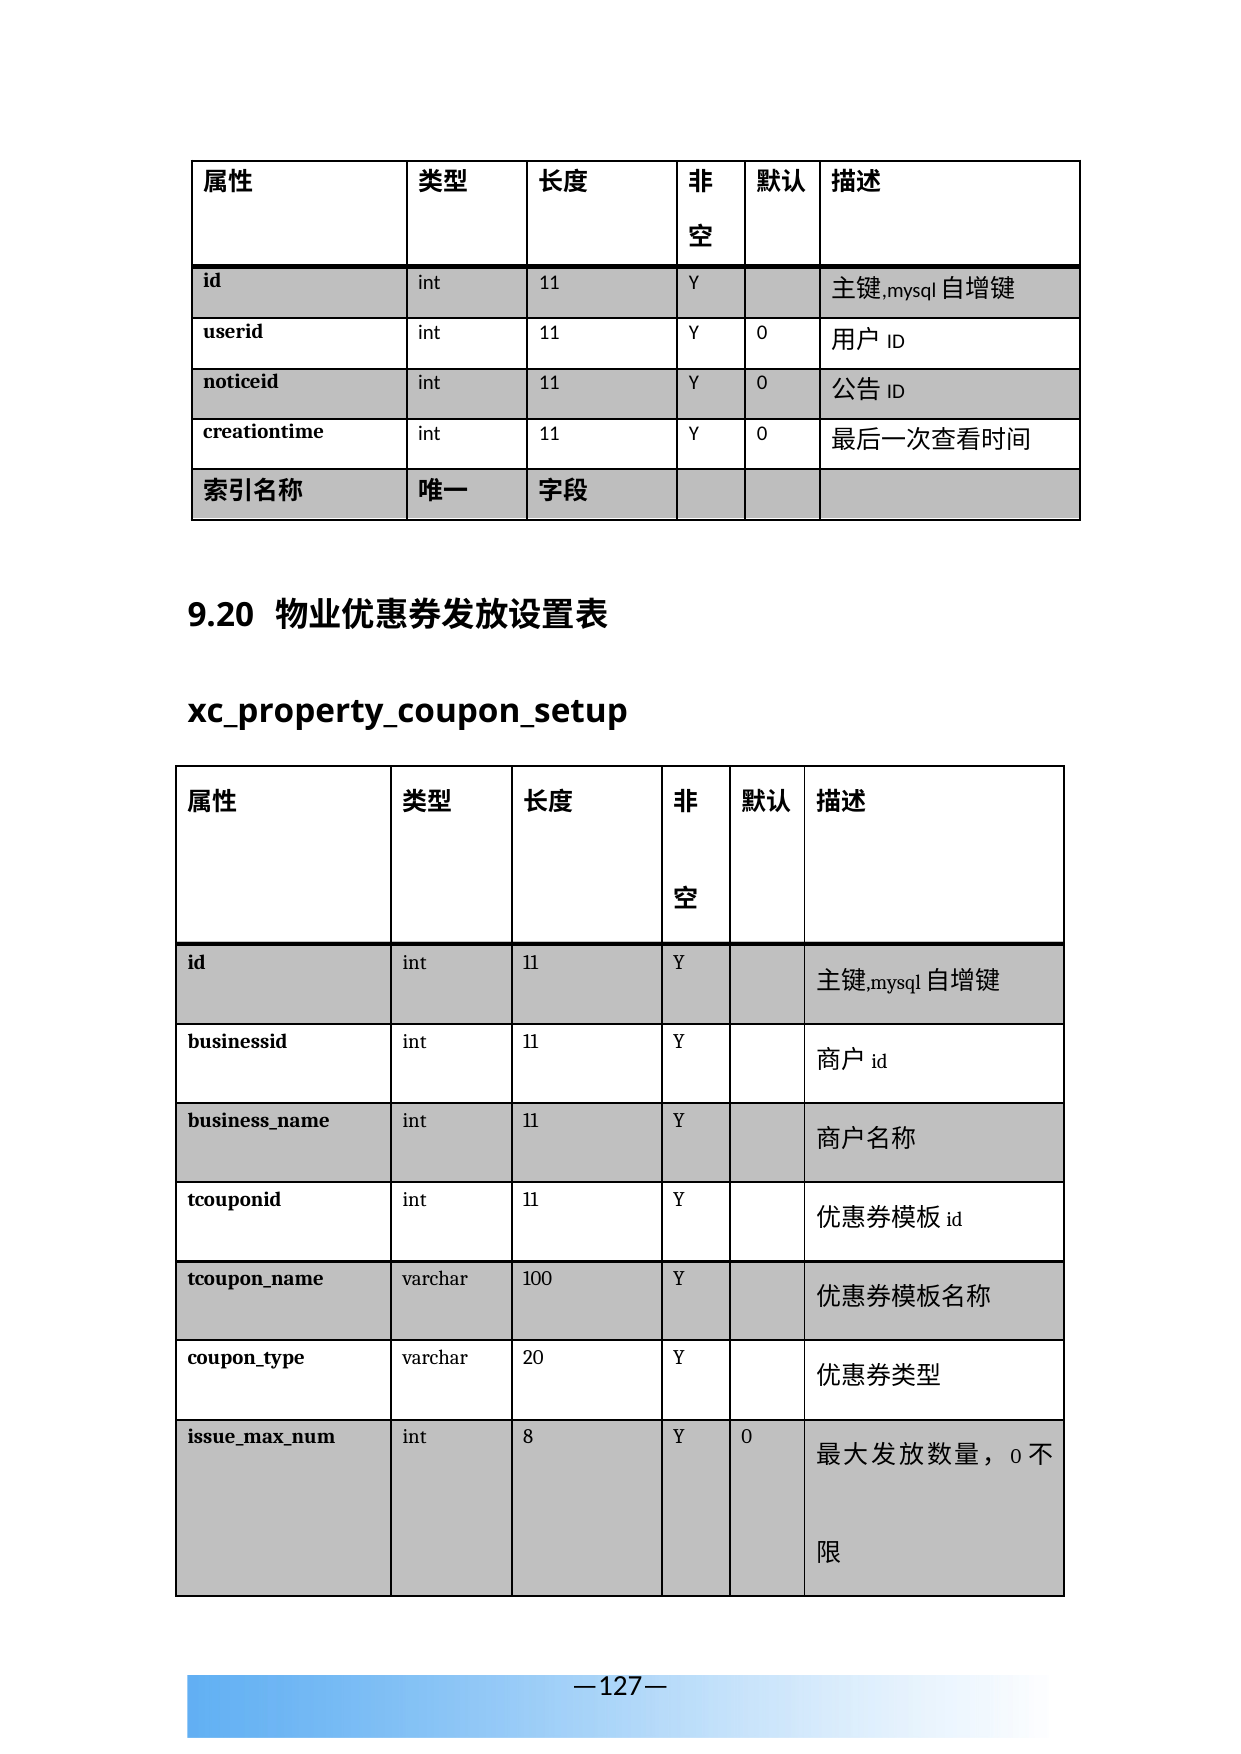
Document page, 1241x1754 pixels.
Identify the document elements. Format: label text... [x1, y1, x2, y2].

table_cell varchar [392, 1341, 511, 1418]
table_cell 11 [528, 370, 676, 418]
table_cell 主键,mysql自增键 [821, 269, 1079, 317]
table_cell 11 [528, 319, 676, 367]
table_cell 0 [746, 370, 819, 418]
table_cell Y [678, 370, 744, 418]
table_cell Y [663, 1341, 729, 1418]
table_cell [678, 470, 744, 518]
table_cell tcoupon_name [177, 1263, 390, 1339]
table_cell id [177, 946, 390, 1023]
table_cell [731, 1341, 804, 1418]
table_cell int [408, 269, 526, 317]
table_header 描述 [821, 162, 1079, 264]
table_cell Y [663, 1104, 729, 1181]
table_cell noticeid [193, 370, 406, 418]
table_cell [731, 1263, 804, 1339]
table_cell 索引名称 [193, 470, 406, 518]
table_cell [731, 1025, 804, 1102]
table_header 属性 [177, 767, 390, 941]
table_cell 商户id [805, 1025, 1063, 1102]
table_header 类型 [392, 767, 511, 941]
table_cell Y [663, 1183, 729, 1260]
table_cell id [193, 269, 406, 317]
table_cell int [392, 1104, 511, 1181]
table_cell int [408, 420, 526, 468]
table_cell int [392, 946, 511, 1023]
table_cell 20 [513, 1341, 661, 1418]
table_cell 11 [513, 1183, 661, 1260]
table_cell [731, 946, 804, 1023]
table_cell int [392, 1025, 511, 1102]
table_cell Y [678, 420, 744, 468]
table_cell [731, 1104, 804, 1181]
table_cell [731, 1183, 804, 1260]
table_cell int [392, 1183, 511, 1260]
table_cell 0 [746, 319, 819, 367]
table_cell varchar [392, 1263, 511, 1339]
table_cell 11 [528, 269, 676, 317]
table_cell coupon_type [177, 1341, 390, 1418]
table_cell 100 [513, 1263, 661, 1339]
table_header 长度 [513, 767, 661, 941]
table_cell [746, 470, 819, 518]
table_header 属性 [193, 162, 406, 264]
table_cell issue_max_num [177, 1421, 390, 1595]
table_cell 优惠券模板id [805, 1183, 1063, 1260]
table_cell 0 [746, 420, 819, 468]
table_cell Y [663, 1263, 729, 1339]
table_cell creationtime [193, 420, 406, 468]
table_cell 最大发放数量，0不限 [805, 1421, 1063, 1595]
table_cell 11 [528, 420, 676, 468]
table_header 长度 [528, 162, 676, 264]
table_cell 11 [513, 946, 661, 1023]
table_cell 8 [513, 1421, 661, 1595]
table_cell tcouponid [177, 1183, 390, 1260]
table_cell 唯一 [408, 470, 526, 518]
picture [187, 1675, 1050, 1738]
table_cell [821, 470, 1079, 518]
table_header 默认 [731, 767, 804, 941]
table_header 类型 [408, 162, 526, 264]
table_cell int [392, 1421, 511, 1595]
table_header 非空 [678, 162, 744, 264]
table_cell int [408, 370, 526, 418]
table_cell userid [193, 319, 406, 367]
table_header 非空 [663, 767, 729, 941]
table_cell 用户ID [821, 319, 1079, 367]
table_header 描述 [805, 767, 1063, 941]
table_cell businessid [177, 1025, 390, 1102]
table_cell 0 [731, 1421, 804, 1595]
table_cell 最后一次查看时间 [821, 420, 1079, 468]
table_cell Y [663, 1421, 729, 1595]
table_cell Y [663, 946, 729, 1023]
table_header 默认 [746, 162, 819, 264]
table_cell 11 [513, 1104, 661, 1181]
table_cell Y [663, 1025, 729, 1102]
table_cell business_name [177, 1104, 390, 1181]
table_cell 优惠券类型 [805, 1341, 1063, 1418]
table_cell Y [678, 269, 744, 317]
table_cell Y [678, 319, 744, 367]
table_cell 字段 [528, 470, 676, 518]
table_cell 优惠券模板名称 [805, 1263, 1063, 1339]
table_cell 公告ID [821, 370, 1079, 418]
table_cell 商户名称 [805, 1104, 1063, 1181]
table_cell int [408, 319, 526, 367]
table_cell [746, 269, 819, 317]
subtitle 物业优惠券发放设置表 xc_property_coupon_setup [187, 157, 1053, 742]
table_cell 11 [513, 1025, 661, 1102]
table_cell 主键,mysql自增键 [805, 946, 1063, 1023]
